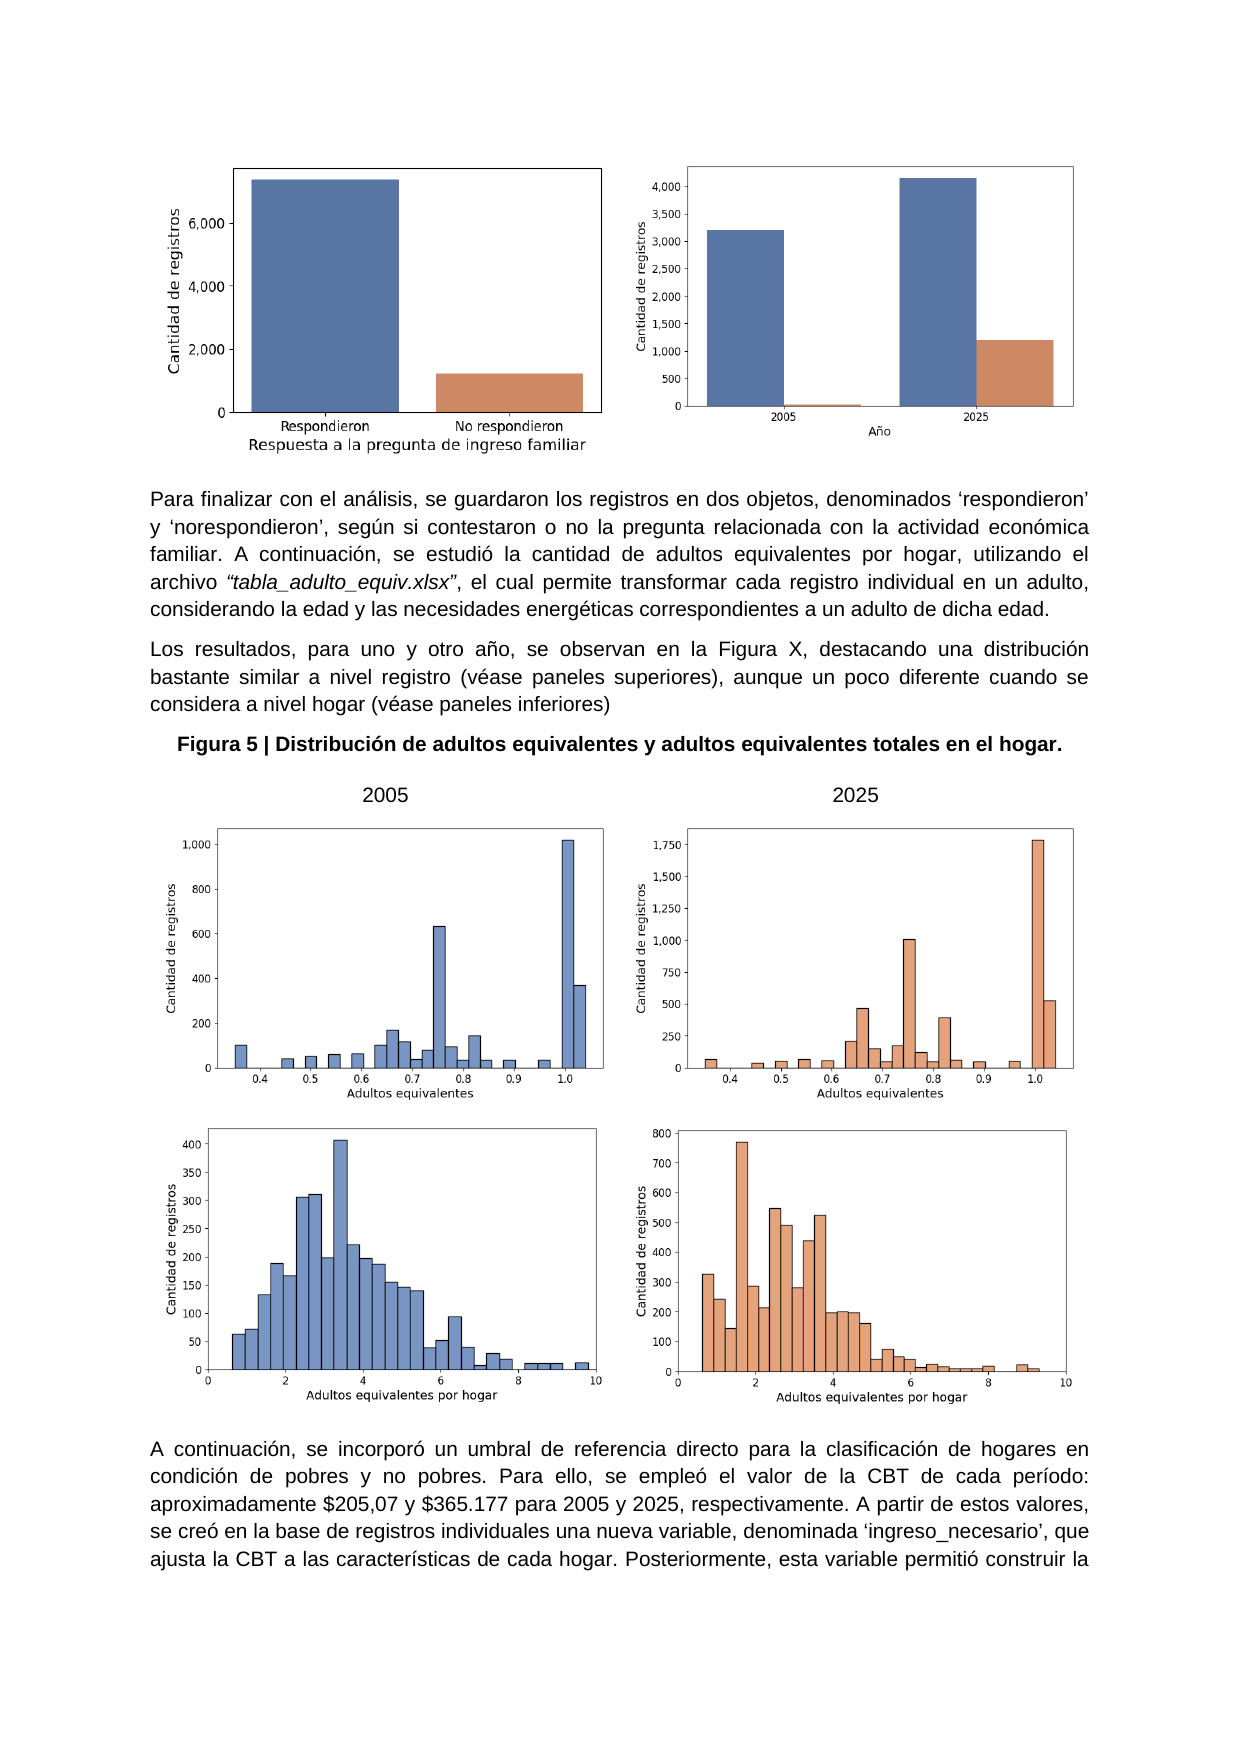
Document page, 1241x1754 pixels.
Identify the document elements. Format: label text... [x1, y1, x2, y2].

picture [630, 822, 1078, 1106]
picture [630, 1122, 1078, 1410]
picture [160, 822, 608, 1106]
text Figura 5 | Distribución de adultos equivalentes y adultos equivalentes totales en el hogar. [150, 732, 1090, 756]
table_header [620, 150, 1091, 487]
picture [160, 1122, 608, 1408]
picture [630, 160, 1078, 444]
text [150, 1437, 1090, 1571]
table_header [150, 150, 620, 487]
picture [160, 160, 608, 461]
table_header 2025 [620, 772, 1091, 1437]
text Para finalizar con el análisis, se guardaron los registros en dos objetos, denominados ‘respondieron’ y ‘norespondieron’, según si contestaron o no la pregunta relacionada con la actividad económica familiar. A continuación, se estudió la cantidad de adultos equivalentes por hogar, utilizando el archivo “tabla_adulto_equiv.xlsx”, el cual permite transformar cada registro individual en un adulto, considerando la edad y las necesidades energéticas correspondientes a un adulto de dicha edad. [150, 487, 1090, 621]
text Los resultados, para uno y otro año, se observan en la Figura X, destacando una distribución bastante similar a nivel registro (véase paneles superiores), aunque un poco diferente cuando se considera a nivel hogar (véase paneles inferiores) [150, 637, 1090, 716]
table_header 2005 [150, 772, 620, 1437]
